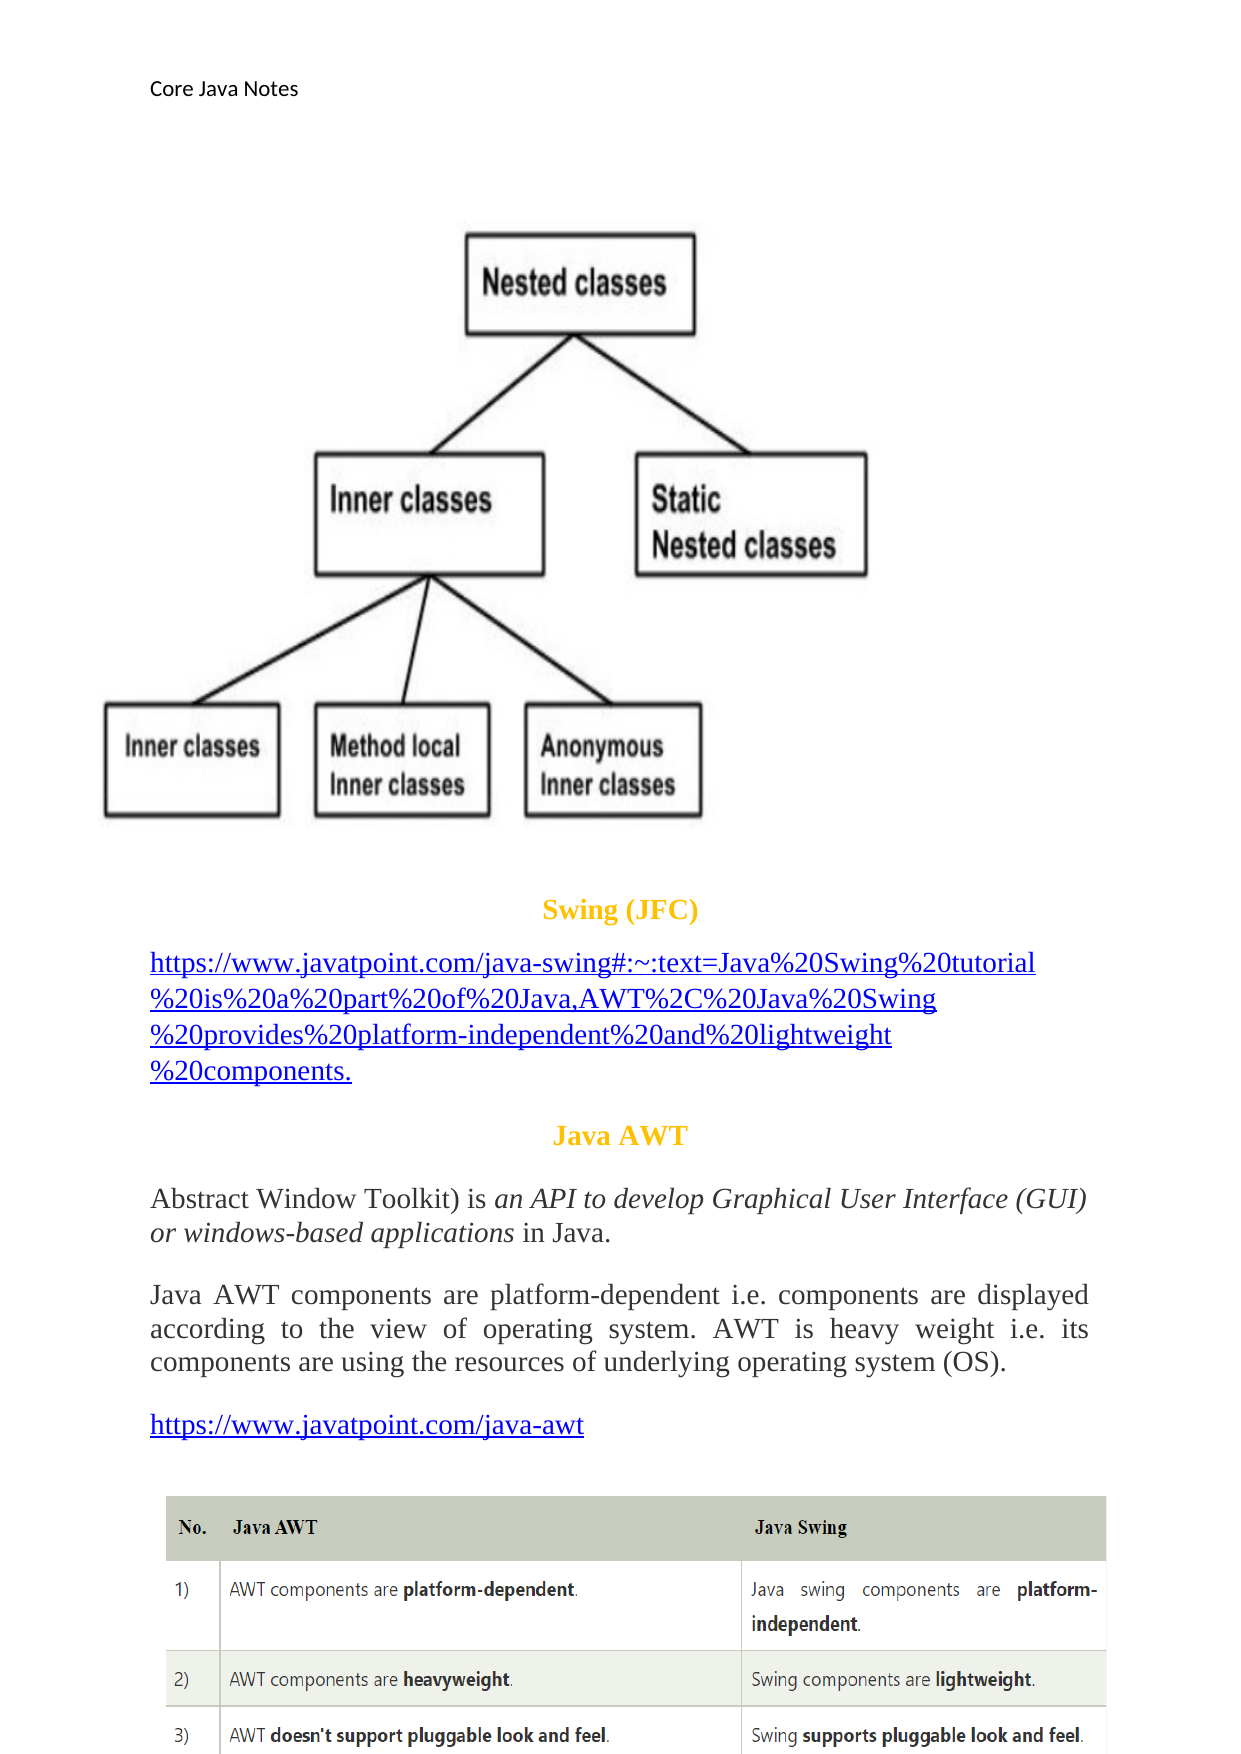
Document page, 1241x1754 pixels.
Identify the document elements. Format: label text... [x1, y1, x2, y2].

text https://www.javatpoint.com/java-swing#:~:text=Java%20Swing%20tutorial%20is%20a%20part%20of%20Java,AWT%2C%20Java%20Swing%20provides%20platform-independent%20and%20lightweight%20components. [150, 945, 1090, 1087]
text Abstract Window Toolkit) is an API to develop Graphical User Interface (GUI) or windows-based applications in Java. [150, 1181, 1090, 1248]
picture [166, 1496, 1107, 1754]
text Java AWT components are platform-dependent i.e. components are displayed according to the view of operating system. AWT is heavy weight i.e. its components are using the resources of underlying operating system (OS). [150, 1277, 1090, 1378]
text Swing (JFC) [150, 784, 1090, 926]
picture [55, 220, 1048, 826]
text https://www.javatpoint.com/java-awt [150, 1407, 1090, 1441]
text Java AWT [150, 1118, 1090, 1152]
